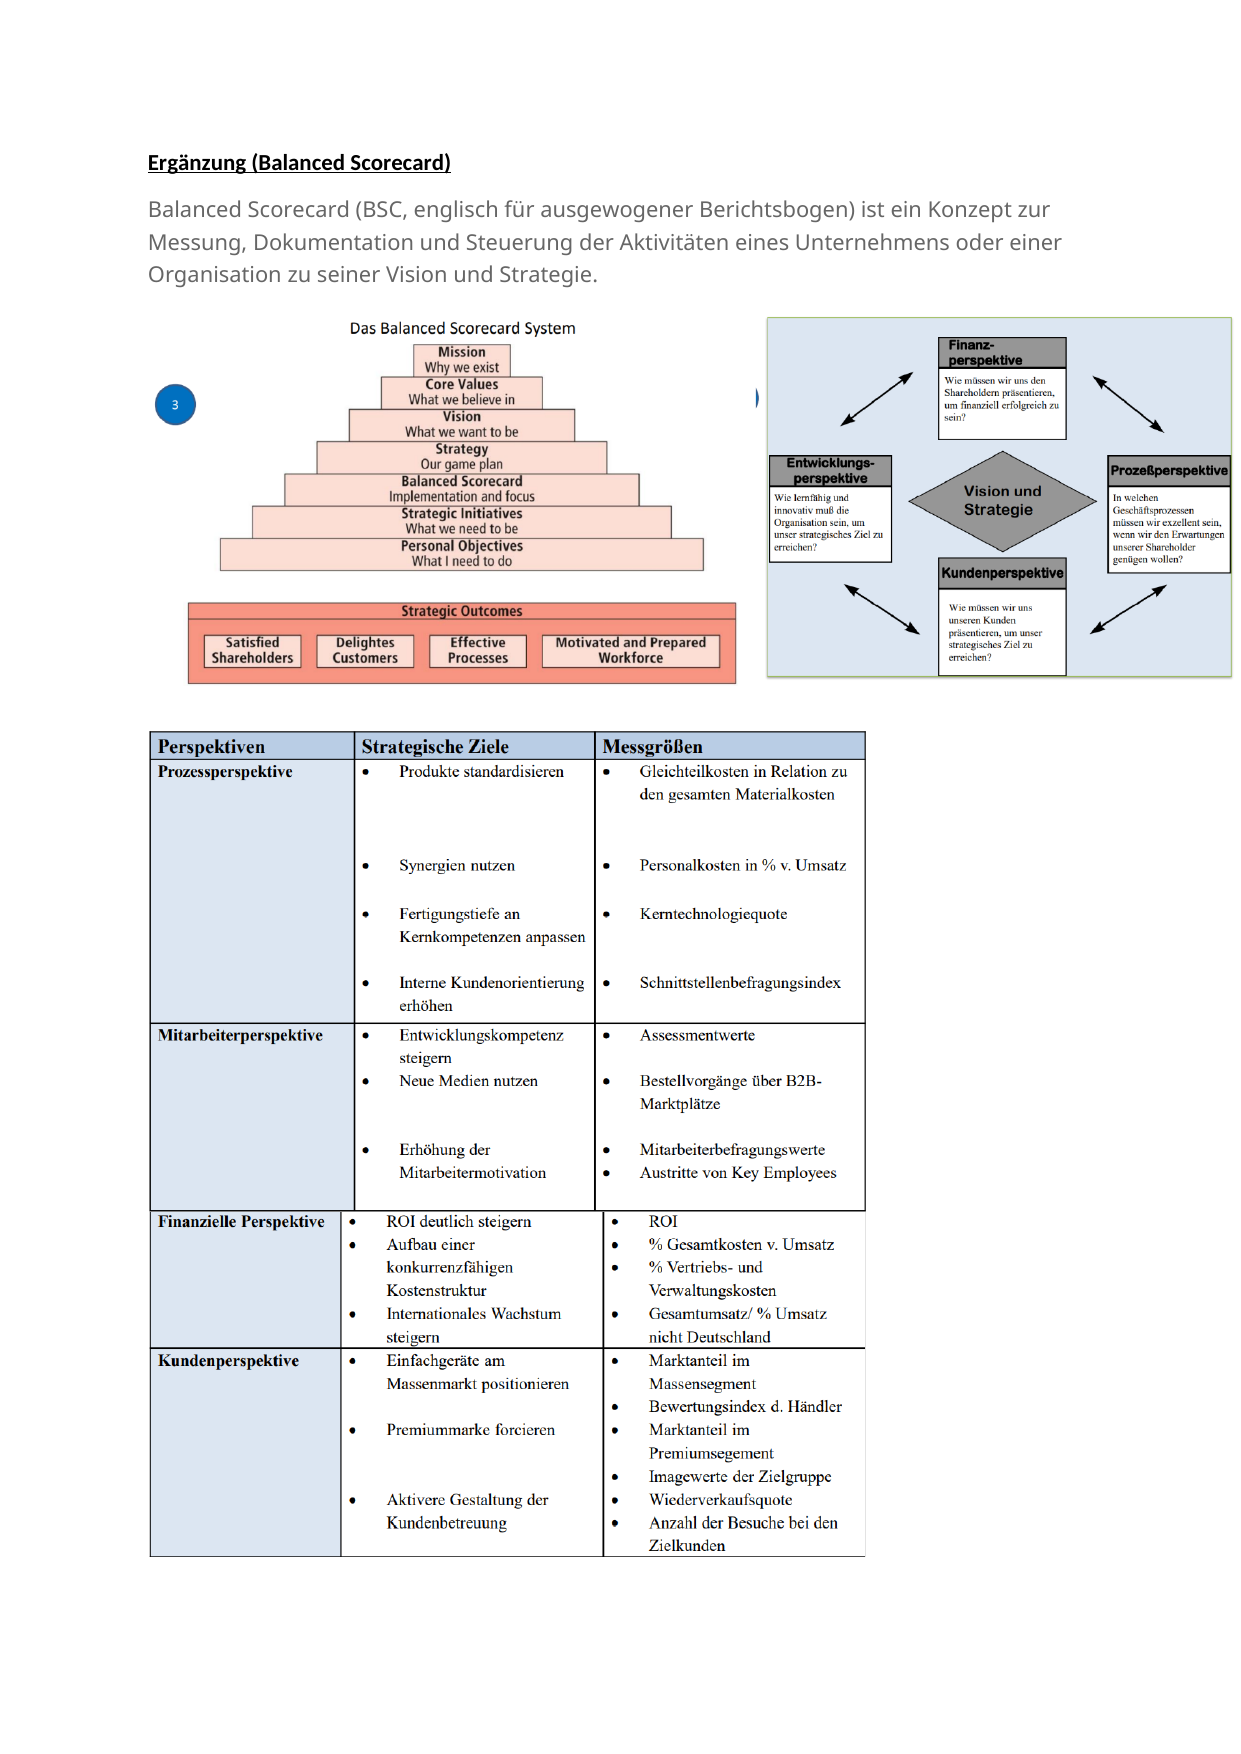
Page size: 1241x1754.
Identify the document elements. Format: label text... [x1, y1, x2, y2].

text Balanced Scorecard (BSC, englisch für ausgewogener Berichtsbogen) ist ein Konzept zur Messung, Dokumentation und Steuerung der Aktivitäten eines Unternehmens oder einer Organisation zu seiner Vision und Strategie. [148, 194, 1093, 288]
text Ergänzung (Balanced Scorecard) [148, 148, 1093, 176]
picture [147, 308, 1241, 686]
picture [147, 729, 868, 1557]
